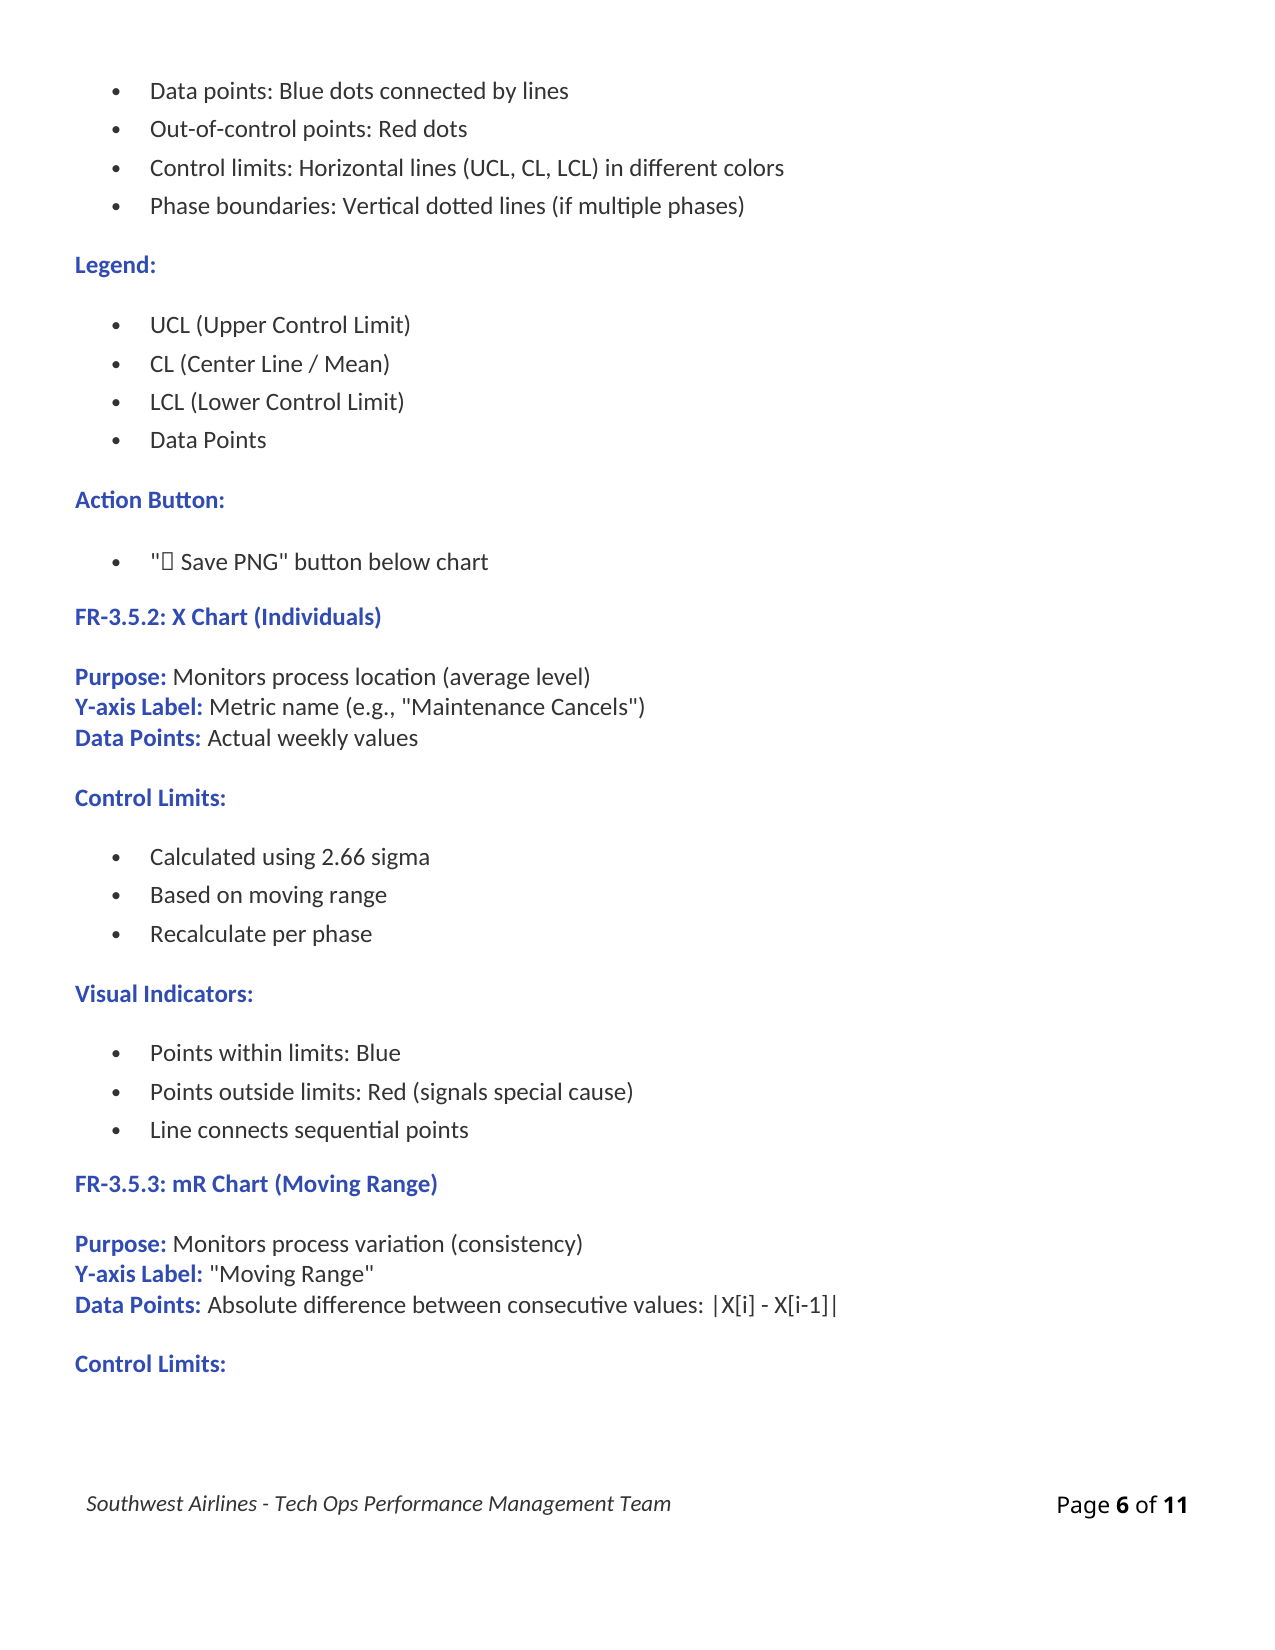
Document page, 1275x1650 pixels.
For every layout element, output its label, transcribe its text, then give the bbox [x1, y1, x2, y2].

list Line connects sequential points [112, 1114, 1200, 1144]
list Data Points [112, 424, 1200, 455]
list Data points: Blue dots connected by lines [112, 75, 1200, 106]
text Control Limits: [75, 1348, 1200, 1379]
list Points outside limits: Red (signals special cause) [112, 1076, 1200, 1106]
list Based on moving range [112, 880, 1200, 910]
text Purpose: Monitors process variation (consistency) Y-axis Label: "Moving Range" Data Points: Absolute difference between consecutive values: |X[i] - X[i-1]| [75, 1228, 1200, 1319]
list LCL (Lower Control Limit) [112, 386, 1200, 417]
list Recalculate per phase [112, 918, 1200, 948]
text Control Limits: [75, 782, 1200, 812]
text Purpose: Monitors process location (average level) Y-axis Label: Metric name (e.g., "Maintenance Cancels") Data Points: Actual weekly values [75, 661, 1200, 752]
list Calculated using 2.66 sigma [112, 841, 1200, 872]
list CL (Center Line / Mean) [112, 348, 1200, 378]
text Visual Indicators: [75, 978, 1200, 1008]
list UCL (Upper Control Limit) [112, 309, 1200, 340]
list Points within limits: Blue [112, 1037, 1200, 1068]
text Action Button: [75, 484, 1200, 514]
list Control limits: Horizontal lines (UCL, CL, LCL) in different colors [112, 152, 1200, 182]
list Out-of-control points: Red dots [112, 113, 1200, 144]
subtitle FR-3.5.3: mR Chart (Moving Range) [75, 1168, 1200, 1198]
text Legend: [75, 250, 1200, 280]
list "💾 Save PNG" button below chart [112, 544, 1200, 578]
subtitle FR-3.5.2: X Chart (Individuals) [75, 601, 1200, 632]
list Phase boundaries: Vertical dotted lines (if multiple phases) [112, 190, 1200, 221]
